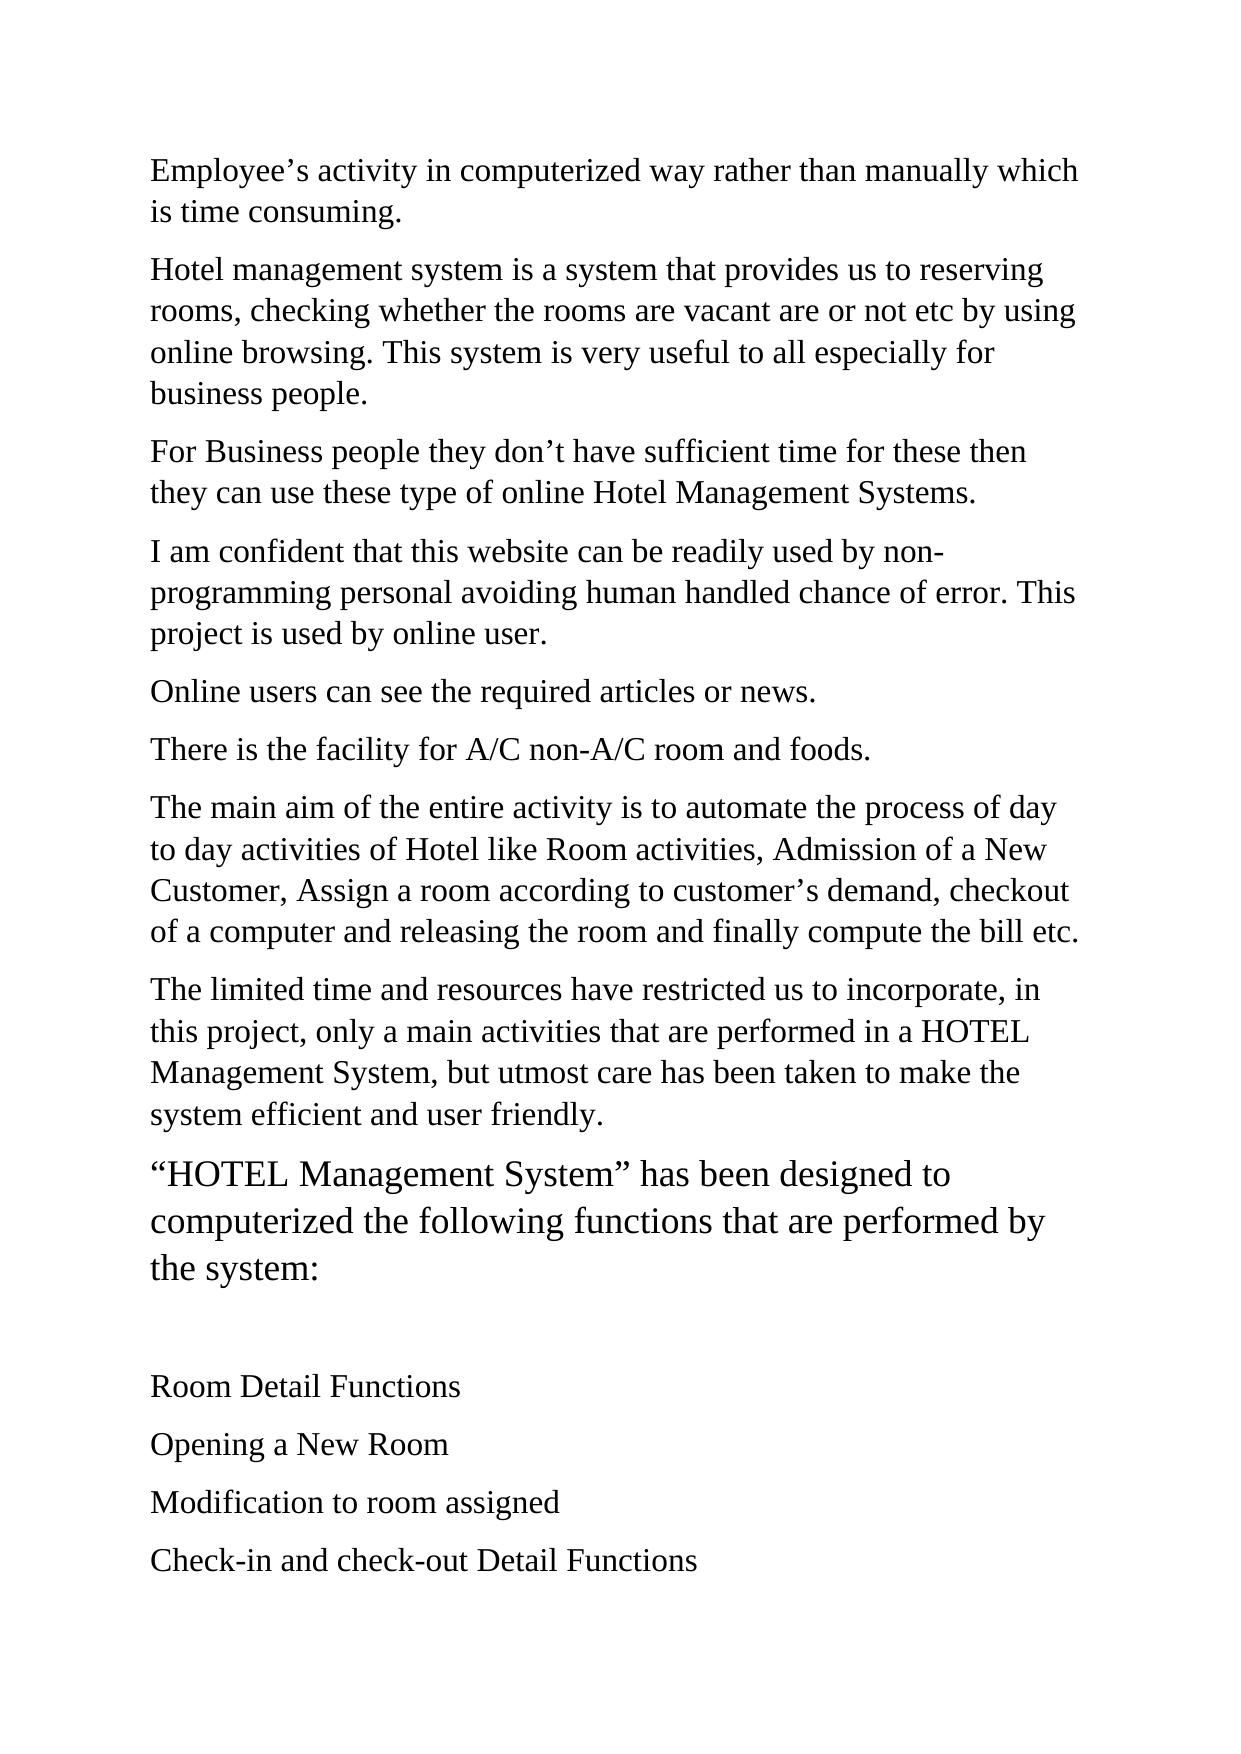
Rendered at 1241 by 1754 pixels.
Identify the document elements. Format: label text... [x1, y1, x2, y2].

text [150, 150, 1090, 230]
text Room Detail Functions [150, 1366, 1090, 1404]
text Online users can see the required articles or news. [150, 672, 1090, 710]
text Check-in and check-out Detail Functions [150, 1540, 1090, 1578]
text Opening a New Room [150, 1424, 1090, 1462]
text For Business people they don’t have sufficient time for these then they can use these type of online Hotel Management Systems. [150, 431, 1090, 511]
text The limited time and resources have restricted us to incorporate, in this project, only a main activities that are performed in a HOTEL Management System, but utmost care has been taken to make the system efficient and user friendly. [150, 970, 1090, 1132]
text Modification to room assigned [150, 1482, 1090, 1521]
text There is the facility for A/C non-A/C room and foods. [150, 729, 1090, 768]
text The main aim of the entire activity is to automate the process of day to day activities of Hotel like Room activities, Admission of a New Customer, Assign a room according to customer’s demand, checkout of a computer and releasing the room and finally compute the bill etc. [150, 788, 1090, 950]
text Hotel management system is a system that provides us to reserving rooms, checking whether the rooms are vacant are or not etc by using online browsing. This system is very useful to all especially for business people. [150, 249, 1090, 412]
text I am confident that this website can be readily used by non-programming personal avoiding human handled chance of error. This project is used by online user. [150, 531, 1090, 652]
text “HOTEL Management System” has been designed to computerized the following functions that are performed by the system: [150, 1152, 1090, 1288]
